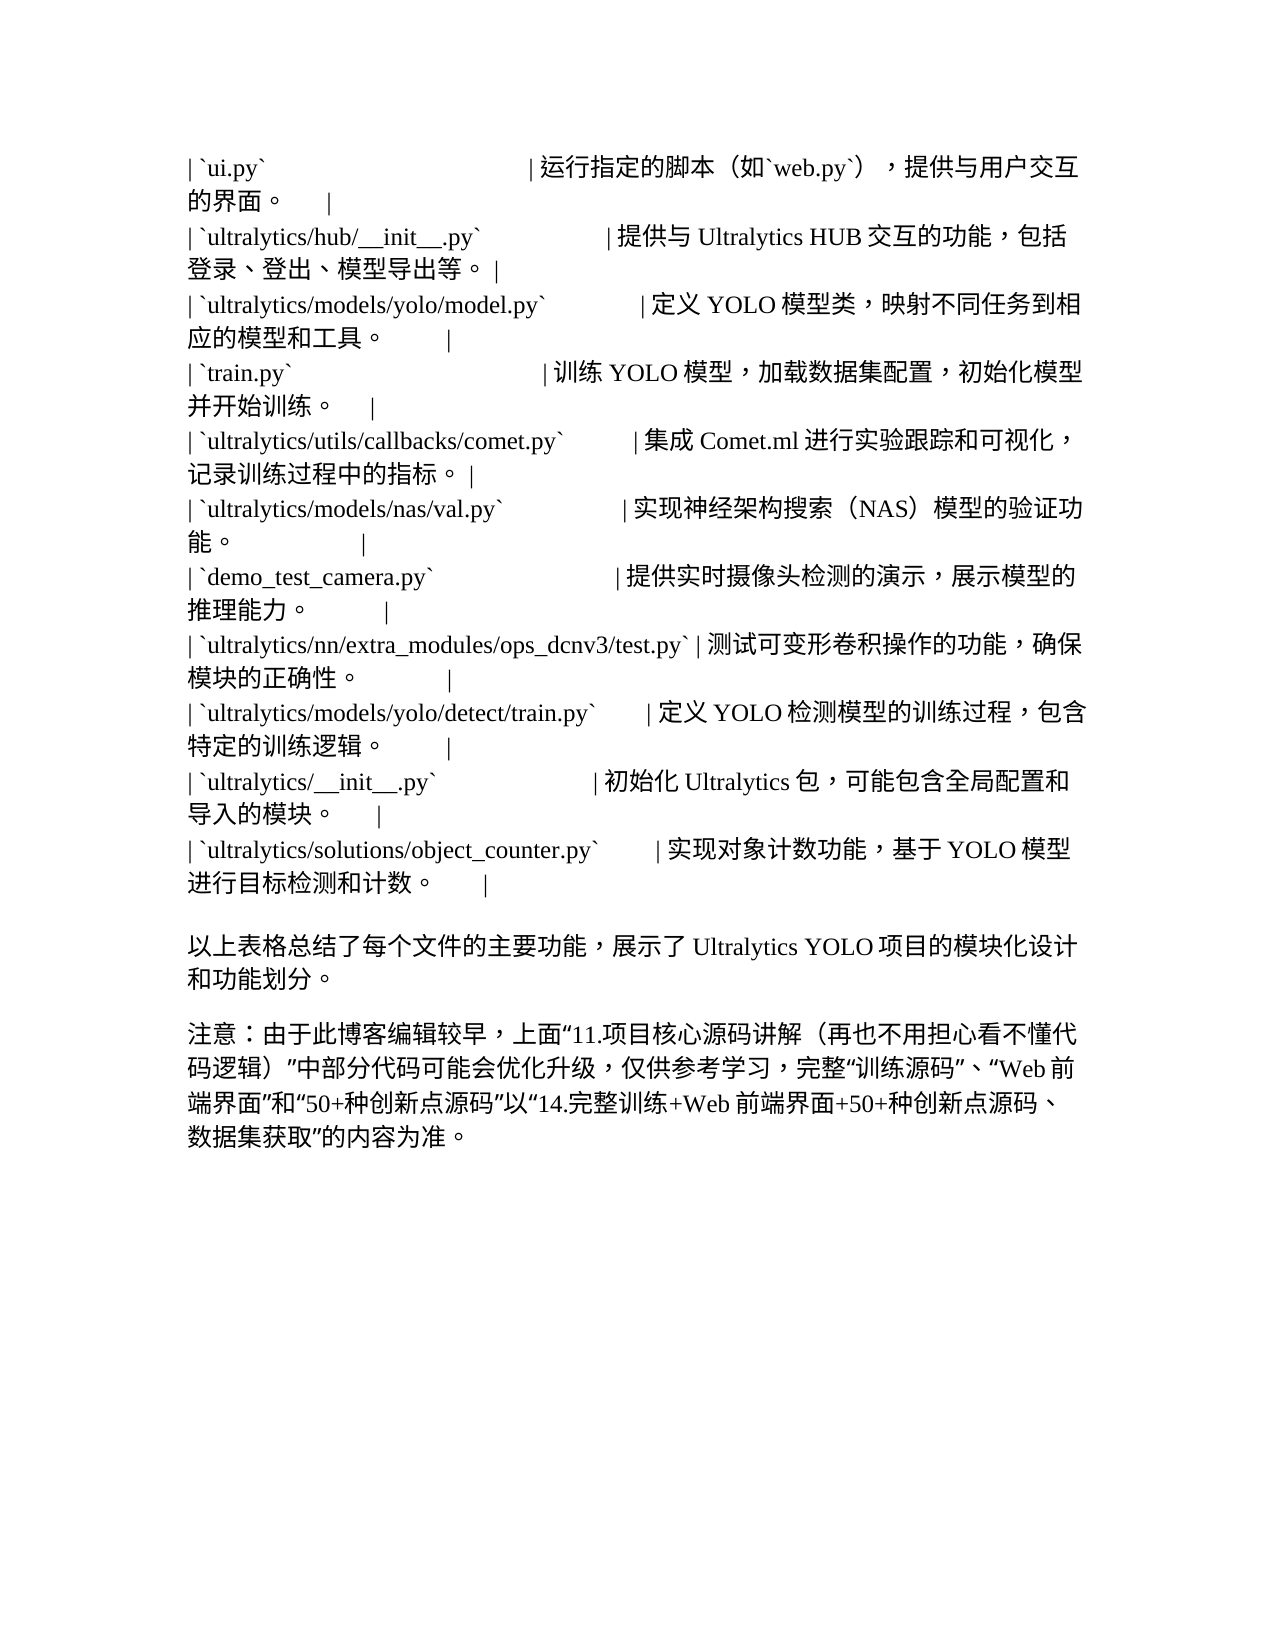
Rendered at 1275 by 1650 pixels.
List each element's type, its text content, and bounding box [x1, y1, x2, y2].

text 注意：由于此博客编辑较早，上面“11.项目核心源码讲解（再也不用担心看不懂代码逻辑）”中部分代码可能会优化升级，仅供参考学习，完整“训练源码”、“Web前端界面”和“50+种创新点源码”以“14.完整训练+Web前端界面+50+种创新点源码、数据集获取”的内容为准。 [187, 1017, 1087, 1153]
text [187, 150, 1087, 996]
